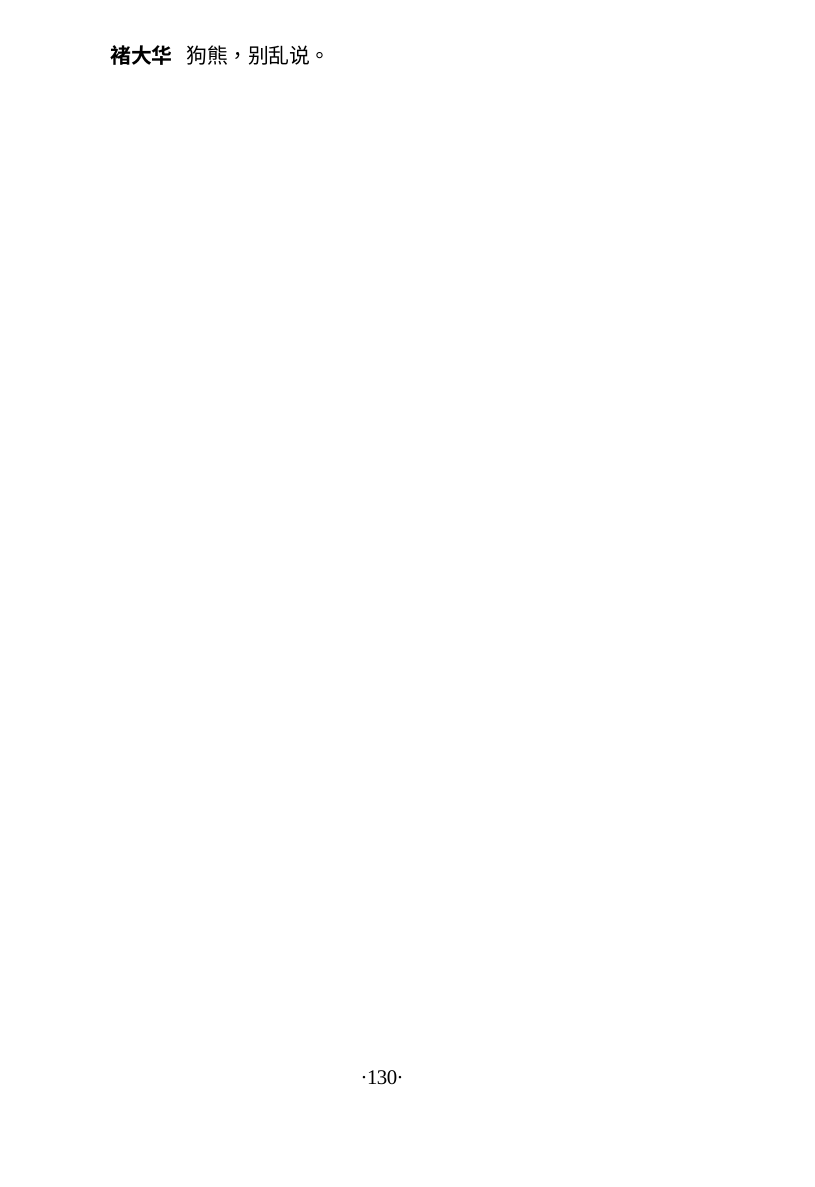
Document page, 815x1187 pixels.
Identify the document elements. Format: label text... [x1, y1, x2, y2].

text 挑了吧 …… 褚大华 狗熊，别乱说。 [111, 42, 336, 70]
